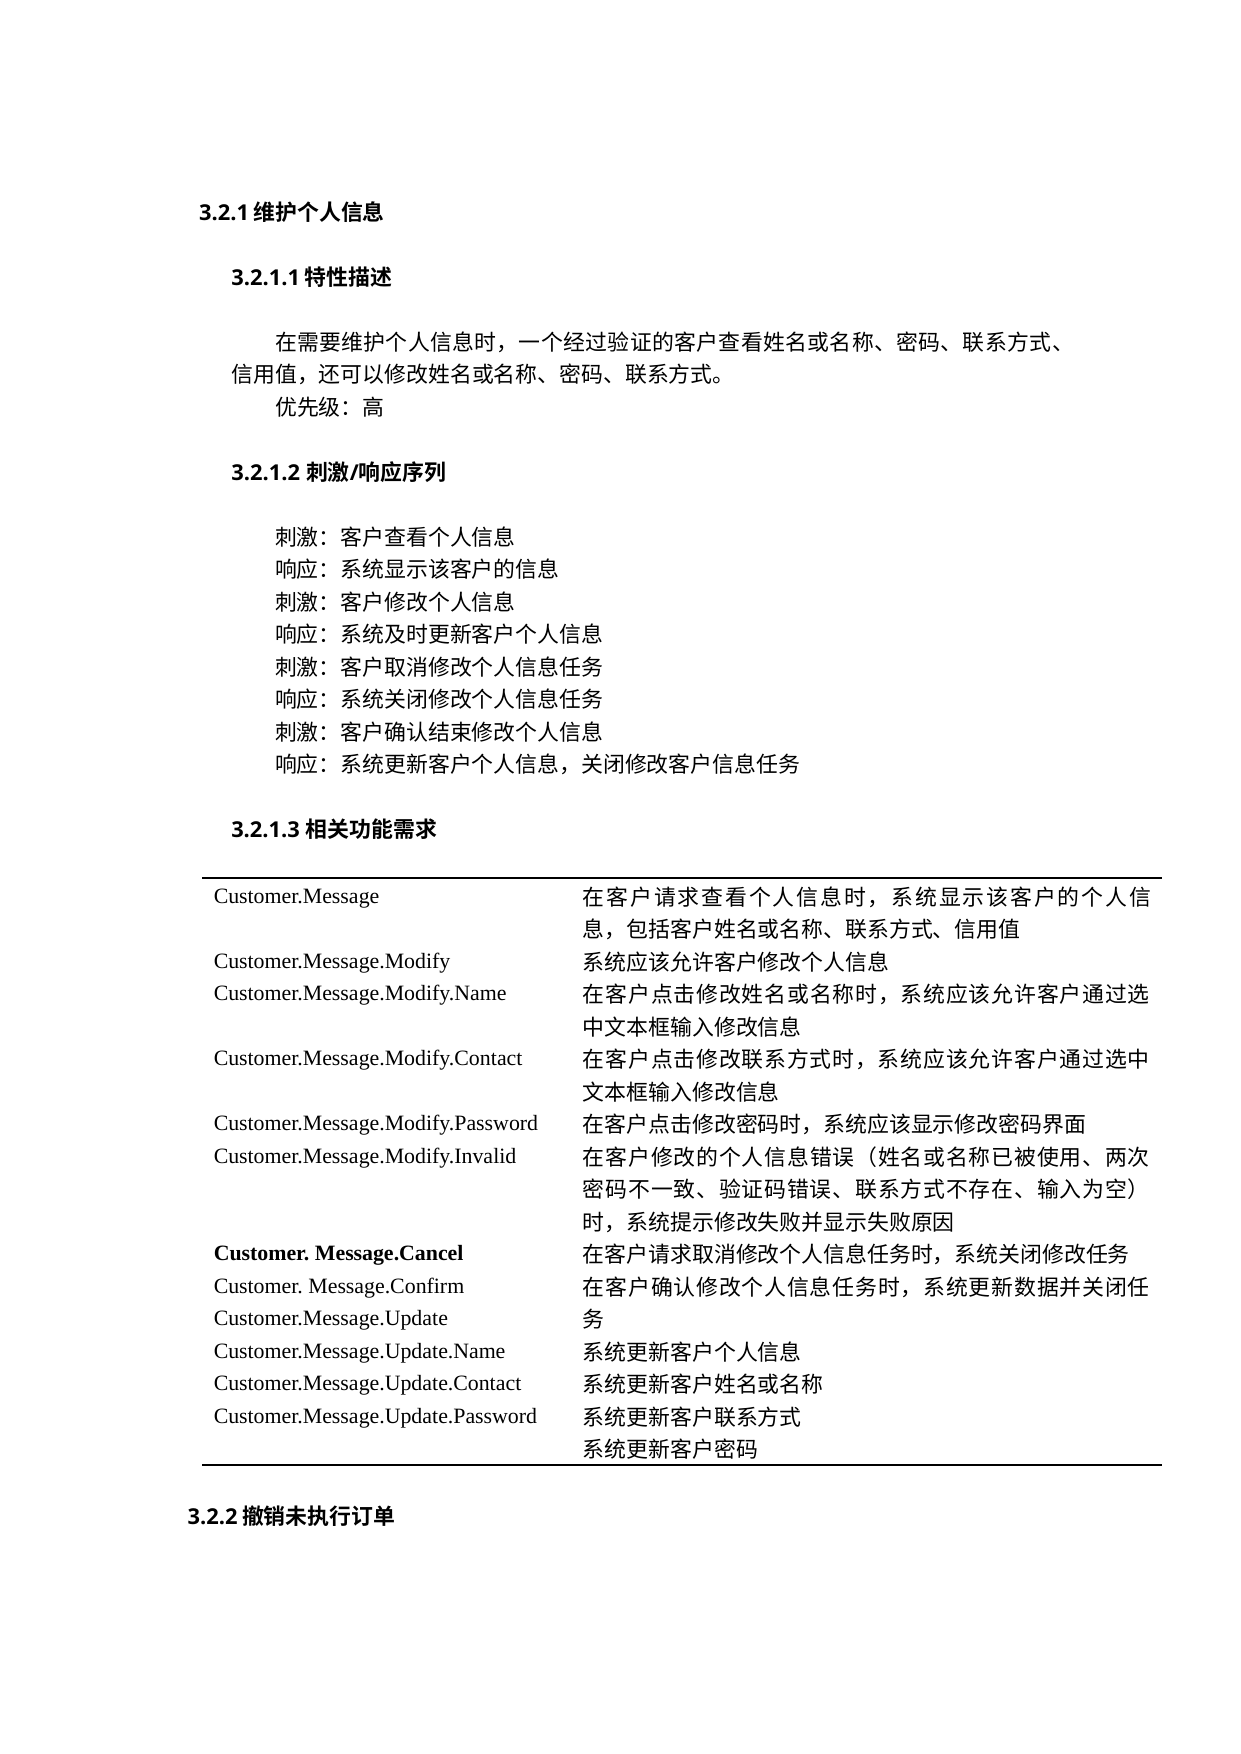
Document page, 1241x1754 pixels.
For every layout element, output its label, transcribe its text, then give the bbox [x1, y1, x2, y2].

table_header 在客户请求查看个人信息时，系统显示该客户的个人信息，包括客户姓名或名称、联系方式、信用值 系统应该允许客户修改个人信息 在客户点击修改姓名或名称时，系统应该允许客户通过选中文本框输入修改信息 在客户点击修改联系方式时，系统应该允许客户通过选中文本框输入修改信息 在客户点击修改密码时，系统应该显示修改密码界面 在客户修改的个人信息错误（姓名或名称已被使用、两次密码不一致、验证码错误、联系方式不存在、输入为空）时，系统提示修改失败并显示失败原因 在客户请求取消修改个人信息任务时，系统关闭修改任务 在客户确认修改个人信息任务时，系统更新数据并关闭任务 系统更新客户个人信息 系统更新客户姓名或名称 系统更新客户联系方式 系统更新客户密码 [571, 879, 1162, 1464]
text 刺激：客户取消修改个人信息任务 [231, 649, 1053, 682]
text 优先级：高 [187, 389, 1053, 422]
text 响应：系统显示该客户的信息 [231, 552, 1053, 584]
text 3.2.1.1特性描述 [187, 259, 1053, 292]
text 响应：系统关闭修改个人信息任务 [231, 682, 1053, 714]
text 刺激：客户查看个人信息 [231, 519, 1053, 552]
text 刺激：客户确认结束修改个人信息 [231, 714, 1053, 747]
text 3.2.1.2 刺激/响应序列 [187, 454, 1053, 487]
text 刺激：客户修改个人信息 [231, 584, 1053, 617]
text 3.2.1维护个人信息 [187, 194, 1053, 227]
text 在需要维护个人信息时，一个经过验证的客户查看姓名或名称、密码、联系方式、信用值，还可以修改姓名或名称、密码、联系方式。 [231, 324, 1053, 389]
text 响应：系统更新客户个人信息，关闭修改客户信息任务 [231, 747, 1053, 779]
text 3.2.1.3 相关功能需求 [187, 812, 1053, 844]
text 响应：系统及时更新客户个人信息 [231, 617, 1053, 649]
table_header Customer.Message Customer.Message.Modify Customer.Message.Modify.Name Customer.Message.Modify.Contact Customer.Message.Modify.Password Customer.Message.Modify.Invalid Customer. Message.Cancel Customer. Message.Confirm Customer.Message.Update Customer.Message.Update.Name Customer.Message.Update.Contact Customer.Message.Update.Password [202, 879, 571, 1464]
text 3.2.2撤销未执行订单 [187, 1499, 1053, 1531]
